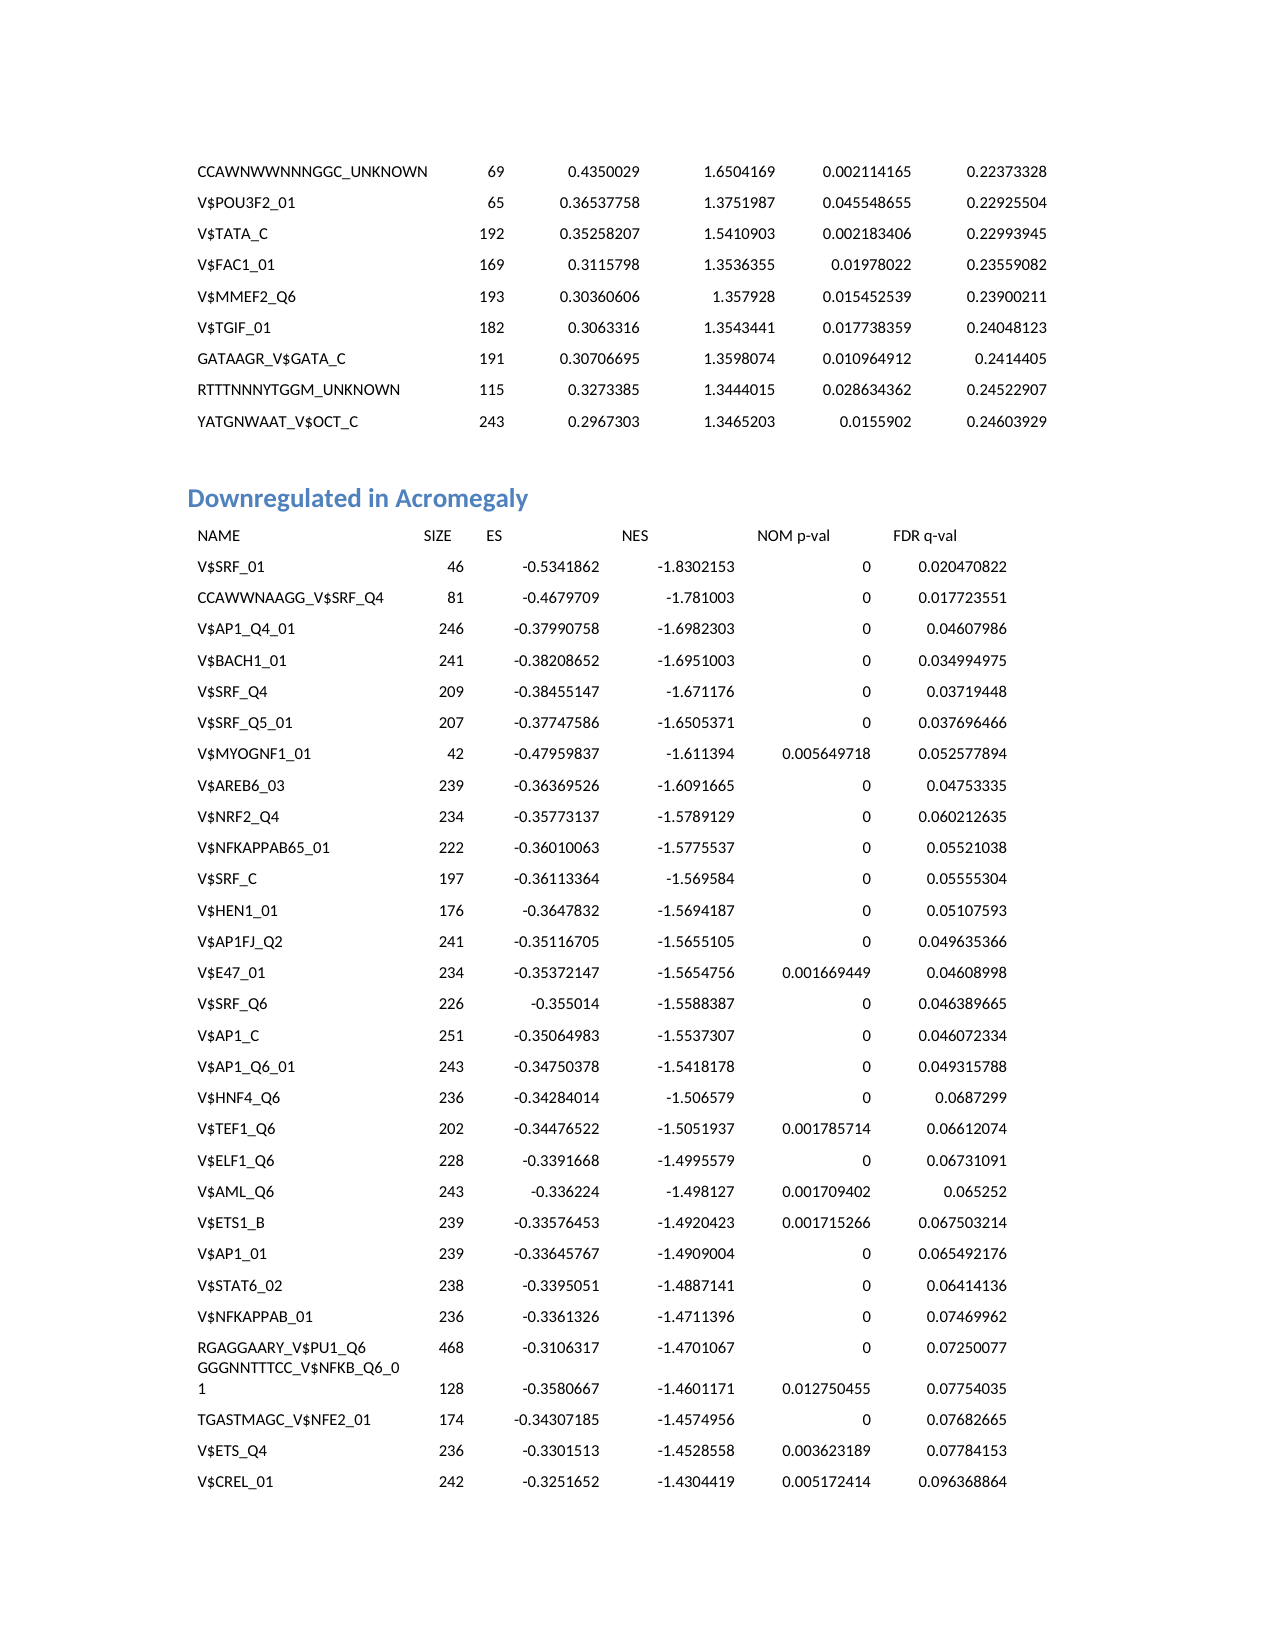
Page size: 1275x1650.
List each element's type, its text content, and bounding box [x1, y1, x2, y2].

table_cell 0 [746, 576, 882, 608]
table_cell 0.22993945 [923, 213, 1058, 244]
table_cell -0.4679709 [475, 576, 610, 608]
table_cell -1.4528558 [610, 1430, 746, 1461]
table_cell 468 [413, 1326, 475, 1358]
table_cell 0.017738359 [786, 306, 922, 337]
table_cell 0.24048123 [923, 306, 1058, 337]
table_cell 234 [413, 951, 475, 983]
table_cell 239 [413, 1233, 475, 1264]
table_cell -0.35116705 [475, 920, 610, 951]
table_cell -0.3361326 [475, 1295, 610, 1326]
table_cell -0.37990758 [475, 608, 610, 639]
table_cell 0.052577894 [882, 733, 1018, 764]
table_cell 0.012750455 [746, 1358, 882, 1398]
table_cell 0.3273385 [516, 369, 651, 400]
table_cell 0 [746, 608, 882, 639]
table_cell -0.36113364 [475, 858, 610, 889]
table_cell 0.017723551 [882, 576, 1018, 608]
table_cell -1.4920423 [610, 1201, 746, 1233]
table_cell -0.3647832 [475, 889, 610, 920]
table_cell 1.3598074 [651, 338, 786, 369]
table_cell 0.04607986 [882, 608, 1018, 639]
table_cell -0.36010063 [475, 826, 610, 858]
table_cell 128 [413, 1358, 475, 1398]
table_cell 243 [441, 400, 516, 431]
table_cell 236 [413, 1295, 475, 1326]
table_cell -0.35372147 [475, 951, 610, 983]
table_cell CCAWWNAAGG_V$SRF_Q4 [186, 576, 412, 608]
table_cell 0 [746, 1139, 882, 1170]
table_cell 0 [746, 920, 882, 951]
table_cell 0 [746, 1326, 882, 1358]
table_cell 0.067503214 [882, 1201, 1018, 1233]
table_cell -0.47959837 [475, 733, 610, 764]
table_cell -1.4701067 [610, 1326, 746, 1358]
table_header SIZE [413, 514, 475, 545]
table_cell 0 [746, 639, 882, 670]
table_cell -1.5775537 [610, 826, 746, 858]
table_cell 0.001669449 [746, 951, 882, 983]
table_cell 0.05107593 [882, 889, 1018, 920]
table_cell -0.3391668 [475, 1139, 610, 1170]
table_cell 0.037696466 [882, 701, 1018, 733]
table_cell 0.045548655 [786, 181, 922, 212]
table_cell -0.35773137 [475, 795, 610, 826]
table_cell TGASTMAGC_V$NFE2_01 [186, 1398, 412, 1429]
table_cell 0.005649718 [746, 733, 882, 764]
table_cell V$AP1_Q6_01 [186, 1045, 412, 1076]
table_cell 0 [746, 1045, 882, 1076]
table_cell 0.060212635 [882, 795, 1018, 826]
table_cell -1.611394 [610, 733, 746, 764]
table_cell 0.22373328 [923, 150, 1058, 181]
table_cell 0.07250077 [882, 1326, 1018, 1358]
table_cell 0.04608998 [882, 951, 1018, 983]
table_cell -1.5537307 [610, 1014, 746, 1045]
table_cell 243 [413, 1170, 475, 1201]
table_cell 202 [413, 1108, 475, 1139]
table_cell 0.3115798 [516, 244, 651, 275]
table_cell 46 [413, 545, 475, 576]
table_cell -0.3106317 [475, 1326, 610, 1358]
table_cell 0.010964912 [786, 338, 922, 369]
table_cell V$SRF_Q6 [186, 983, 412, 1014]
table_cell -1.8302153 [610, 545, 746, 576]
table_cell 242 [413, 1461, 475, 1492]
table_cell 228 [413, 1139, 475, 1170]
table_cell 0.30360606 [516, 275, 651, 306]
table_cell -0.38208652 [475, 639, 610, 670]
table_cell RGAGGAARY_V$PU1_Q6 [186, 1326, 412, 1358]
table_cell 236 [413, 1076, 475, 1108]
table_cell 1.6504169 [651, 150, 786, 181]
table_cell V$TATA_C [186, 213, 441, 244]
table_cell 0 [746, 826, 882, 858]
table_cell 69 [441, 150, 516, 181]
table_cell 222 [413, 826, 475, 858]
table_cell 0 [746, 670, 882, 701]
table_cell 0.002114165 [786, 150, 922, 181]
table_cell 243 [413, 1045, 475, 1076]
table_cell V$TGIF_01 [186, 306, 441, 337]
table_cell 1.3536355 [651, 244, 786, 275]
table_cell 0.001785714 [746, 1108, 882, 1139]
table_cell 0.046072334 [882, 1014, 1018, 1045]
table_cell -1.5588387 [610, 983, 746, 1014]
table_cell 0.22925504 [923, 181, 1058, 212]
table_cell -1.498127 [610, 1170, 746, 1201]
table_cell 192 [441, 213, 516, 244]
table_cell -1.5654756 [610, 951, 746, 983]
table_cell RTTTNNNYTGGM_UNKNOWN [186, 369, 441, 400]
table_cell 241 [413, 920, 475, 951]
table_cell 0.2414405 [923, 338, 1058, 369]
table_cell 226 [413, 983, 475, 1014]
table_cell -0.336224 [475, 1170, 610, 1201]
table_cell V$STAT6_02 [186, 1264, 412, 1295]
table_cell -1.4574956 [610, 1398, 746, 1429]
table_cell -0.38455147 [475, 670, 610, 701]
table_cell -0.3395051 [475, 1264, 610, 1295]
table_cell CCAWNWWNNNGGC_UNKNOWN [186, 150, 441, 181]
table_cell -0.35064983 [475, 1014, 610, 1045]
table_cell 241 [413, 639, 475, 670]
table_cell -1.4909004 [610, 1233, 746, 1264]
table_cell GGGNNTTTCC_V$NFKB_Q6_01 [186, 1358, 412, 1398]
table_cell 0 [746, 1076, 882, 1108]
table_cell 0.01978022 [786, 244, 922, 275]
table_cell V$HNF4_Q6 [186, 1076, 412, 1108]
table_cell 0.065252 [882, 1170, 1018, 1201]
table_cell -1.781003 [610, 576, 746, 608]
table_cell -1.671176 [610, 670, 746, 701]
table_cell 0.096368864 [882, 1461, 1018, 1492]
table_cell -1.4887141 [610, 1264, 746, 1295]
table_cell 0.002183406 [786, 213, 922, 244]
table_cell V$TEF1_Q6 [186, 1108, 412, 1139]
table_cell V$AP1_C [186, 1014, 412, 1045]
table_cell 0 [746, 983, 882, 1014]
table_cell 0.03719448 [882, 670, 1018, 701]
subtitle Downregulated in Acromegaly [187, 481, 1087, 514]
table_cell -0.5341862 [475, 545, 610, 576]
table_cell 0 [746, 1264, 882, 1295]
table_cell V$NFKAPPAB_01 [186, 1295, 412, 1326]
table_cell -1.4711396 [610, 1295, 746, 1326]
table_cell 236 [413, 1430, 475, 1461]
table_cell 239 [413, 764, 475, 795]
table_cell 0.24603929 [923, 400, 1058, 431]
table_cell V$BACH1_01 [186, 639, 412, 670]
table_cell 0.001715266 [746, 1201, 882, 1233]
table_cell 1.357928 [651, 275, 786, 306]
table_cell 0.034994975 [882, 639, 1018, 670]
table_cell V$ETS_Q4 [186, 1430, 412, 1461]
table_cell 0.049315788 [882, 1045, 1018, 1076]
table_cell V$AML_Q6 [186, 1170, 412, 1201]
table_cell 0.005172414 [746, 1461, 882, 1492]
table_cell V$CREL_01 [186, 1461, 412, 1492]
table_cell 0.0155902 [786, 400, 922, 431]
table_cell V$E47_01 [186, 951, 412, 983]
table_cell 1.5410903 [651, 213, 786, 244]
table_cell 115 [441, 369, 516, 400]
table_cell 0.4350029 [516, 150, 651, 181]
table_cell 0.003623189 [746, 1430, 882, 1461]
table_cell 1.3444015 [651, 369, 786, 400]
table_cell 0 [746, 889, 882, 920]
table_cell 0.065492176 [882, 1233, 1018, 1264]
table_cell -1.6505371 [610, 701, 746, 733]
table_cell 0.020470822 [882, 545, 1018, 576]
table_cell 0 [746, 858, 882, 889]
table_cell V$AP1_01 [186, 1233, 412, 1264]
table_cell 191 [441, 338, 516, 369]
table_cell V$AREB6_03 [186, 764, 412, 795]
table_cell -1.506579 [610, 1076, 746, 1108]
table_cell 0 [746, 1398, 882, 1429]
table_cell -0.37747586 [475, 701, 610, 733]
table_cell 0.046389665 [882, 983, 1018, 1014]
table_cell V$SRF_01 [186, 545, 412, 576]
table_cell GATAAGR_V$GATA_C [186, 338, 441, 369]
table_cell YATGNWAAT_V$OCT_C [186, 400, 441, 431]
table_cell 0.015452539 [786, 275, 922, 306]
table_cell V$AP1FJ_Q2 [186, 920, 412, 951]
table_cell V$ELF1_Q6 [186, 1139, 412, 1170]
table_cell -0.3301513 [475, 1430, 610, 1461]
table_cell 174 [413, 1398, 475, 1429]
table_cell 0.30706695 [516, 338, 651, 369]
table_cell -0.34476522 [475, 1108, 610, 1139]
table_cell V$HEN1_01 [186, 889, 412, 920]
table_header FDR q-val [882, 514, 1018, 545]
table_cell 1.3543441 [651, 306, 786, 337]
table_cell V$SRF_Q5_01 [186, 701, 412, 733]
table_cell 0.2967303 [516, 400, 651, 431]
table_cell 238 [413, 1264, 475, 1295]
table_cell 0 [746, 764, 882, 795]
table_cell -1.569584 [610, 858, 746, 889]
table_cell 239 [413, 1201, 475, 1233]
table_cell 81 [413, 576, 475, 608]
table_cell -0.33576453 [475, 1201, 610, 1233]
table_cell 1.3751987 [651, 181, 786, 212]
table_cell 0 [746, 1233, 882, 1264]
table_cell 0 [746, 701, 882, 733]
table_cell 65 [441, 181, 516, 212]
table_cell 176 [413, 889, 475, 920]
table_cell V$POU3F2_01 [186, 181, 441, 212]
table_cell -1.5789129 [610, 795, 746, 826]
table_cell 0.04753335 [882, 764, 1018, 795]
table_cell 1.3465203 [651, 400, 786, 431]
table_cell 0.23900211 [923, 275, 1058, 306]
table_cell 246 [413, 608, 475, 639]
table_cell -1.6951003 [610, 639, 746, 670]
table_cell -1.6091665 [610, 764, 746, 795]
table_cell V$NFKAPPAB65_01 [186, 826, 412, 858]
table_cell V$MYOGNF1_01 [186, 733, 412, 764]
table_cell -1.5051937 [610, 1108, 746, 1139]
table_cell 0.07469962 [882, 1295, 1018, 1326]
table_cell -1.5418178 [610, 1045, 746, 1076]
table_cell 0.23559082 [923, 244, 1058, 275]
table_header NOM p-val [746, 514, 882, 545]
table_cell V$SRF_Q4 [186, 670, 412, 701]
table_cell -1.4995579 [610, 1139, 746, 1170]
table_cell 207 [413, 701, 475, 733]
table_cell 0.06414136 [882, 1264, 1018, 1295]
table_header NAME [186, 514, 412, 545]
table_cell 0.36537758 [516, 181, 651, 212]
table_cell 0.06612074 [882, 1108, 1018, 1139]
table_cell -1.4304419 [610, 1461, 746, 1492]
table_cell V$AP1_Q4_01 [186, 608, 412, 639]
table_cell 0.05521038 [882, 826, 1018, 858]
table_cell 0.07682665 [882, 1398, 1018, 1429]
table_cell 193 [441, 275, 516, 306]
table_cell V$ETS1_B [186, 1201, 412, 1233]
table_cell 0.07784153 [882, 1430, 1018, 1461]
table_header NES [610, 514, 746, 545]
table_cell 0.028634362 [786, 369, 922, 400]
table_cell 234 [413, 795, 475, 826]
table_cell -0.3251652 [475, 1461, 610, 1492]
table_cell -0.34284014 [475, 1076, 610, 1108]
table_cell -1.5694187 [610, 889, 746, 920]
table_cell V$SRF_C [186, 858, 412, 889]
table_cell -0.34750378 [475, 1045, 610, 1076]
table_cell 251 [413, 1014, 475, 1045]
table_cell 197 [413, 858, 475, 889]
table_cell 0 [746, 545, 882, 576]
table_cell 0.049635366 [882, 920, 1018, 951]
table_cell -1.5655105 [610, 920, 746, 951]
table_cell -0.34307185 [475, 1398, 610, 1429]
table_cell 0.06731091 [882, 1139, 1018, 1170]
table_cell 182 [441, 306, 516, 337]
table_cell 0.07754035 [882, 1358, 1018, 1398]
table_cell 209 [413, 670, 475, 701]
table_cell -0.33645767 [475, 1233, 610, 1264]
table_cell 0 [746, 1014, 882, 1045]
table_cell 0.0687299 [882, 1076, 1018, 1108]
table_cell V$MMEF2_Q6 [186, 275, 441, 306]
table_cell 169 [441, 244, 516, 275]
table_cell -0.3580667 [475, 1358, 610, 1398]
table_cell -1.6982303 [610, 608, 746, 639]
table_cell 0 [746, 795, 882, 826]
table_cell 0.05555304 [882, 858, 1018, 889]
table_cell -0.36369526 [475, 764, 610, 795]
table_cell 0.24522907 [923, 369, 1058, 400]
table_cell 0.001709402 [746, 1170, 882, 1201]
table_cell 42 [413, 733, 475, 764]
table_cell 0 [746, 1295, 882, 1326]
table_cell 0.3063316 [516, 306, 651, 337]
table_cell 0.35258207 [516, 213, 651, 244]
table_cell -1.4601171 [610, 1358, 746, 1398]
table_cell -0.355014 [475, 983, 610, 1014]
table_header ES [475, 514, 610, 545]
table_cell V$NRF2_Q4 [186, 795, 412, 826]
table_cell V$FAC1_01 [186, 244, 441, 275]
